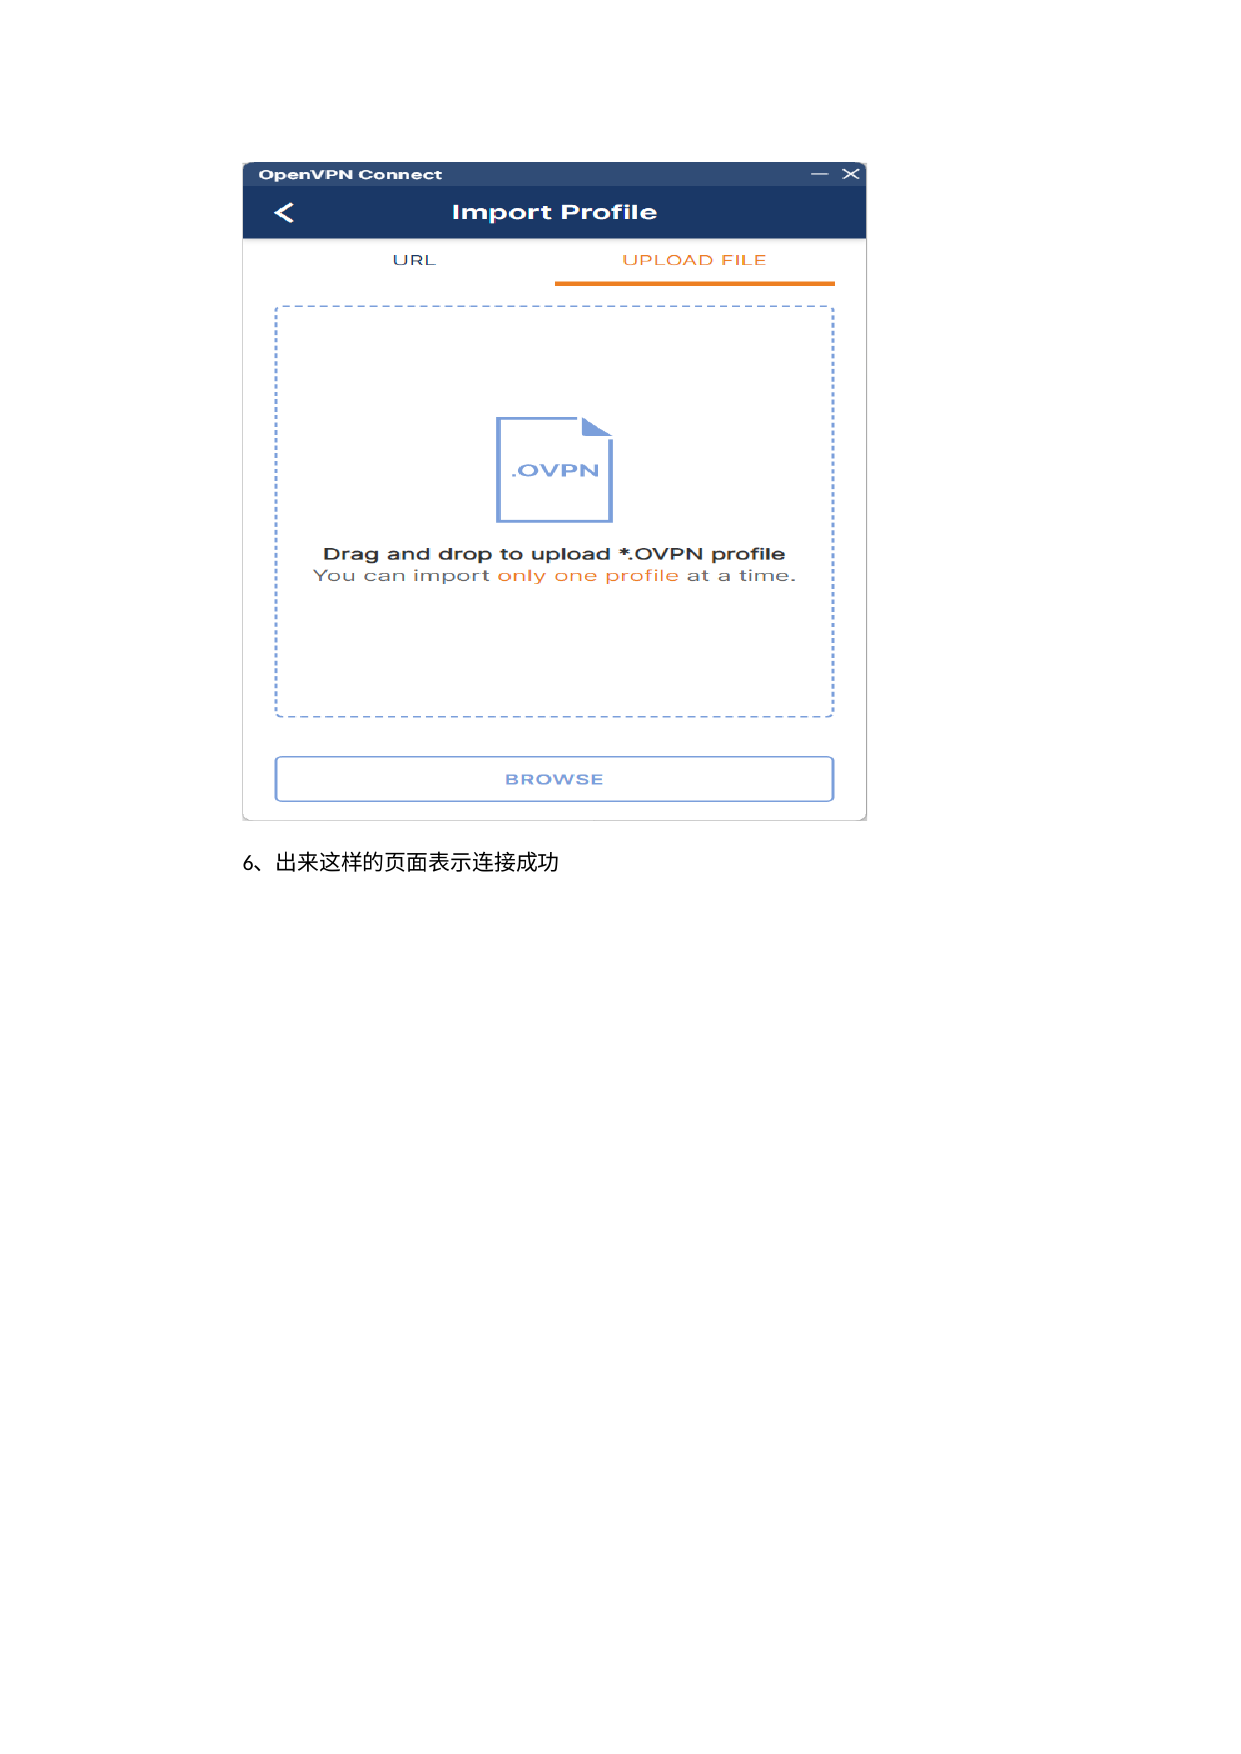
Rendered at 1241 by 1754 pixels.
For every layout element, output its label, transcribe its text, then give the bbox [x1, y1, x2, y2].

list 出来这样的页面表示连接成功 [242, 844, 1053, 877]
picture [242, 162, 868, 821]
